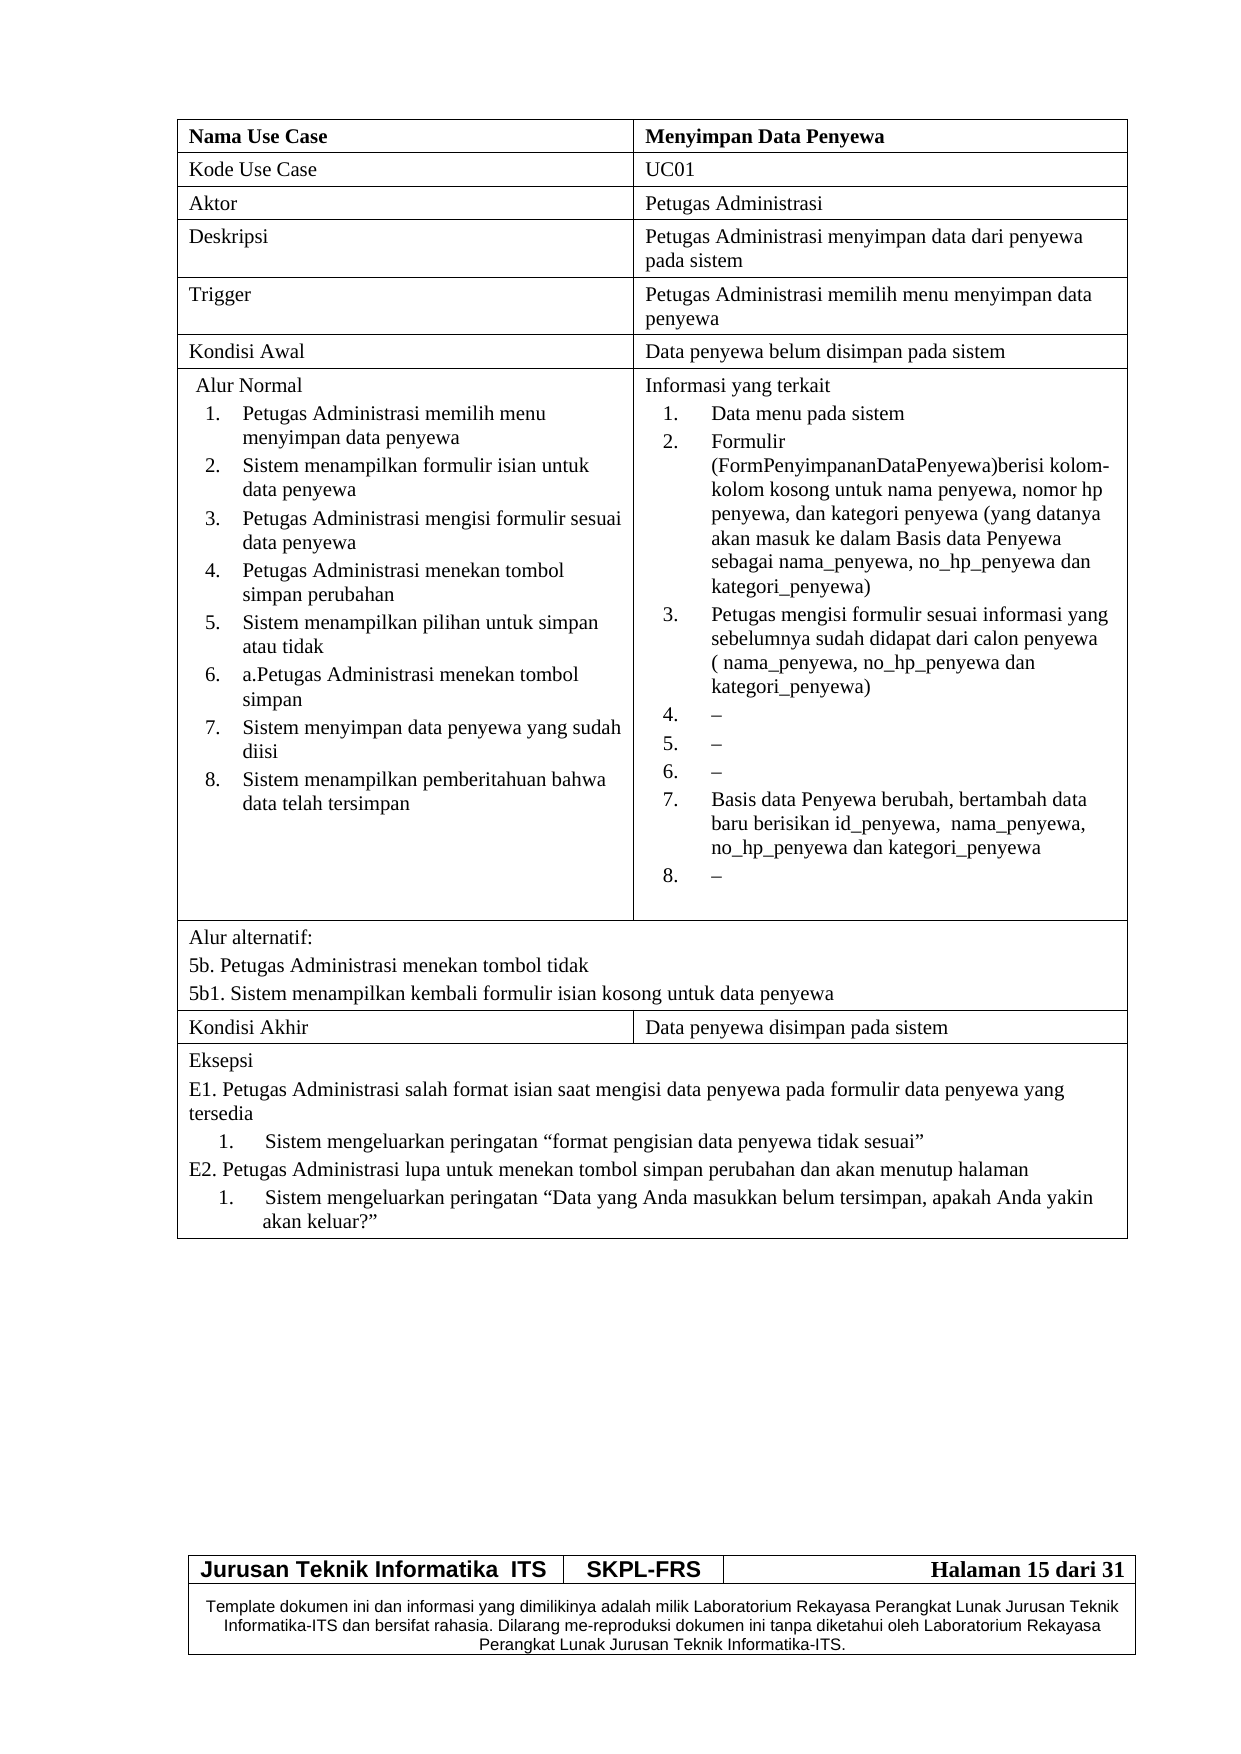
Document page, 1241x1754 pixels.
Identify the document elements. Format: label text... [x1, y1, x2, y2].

table_cell Deskripsi [178, 220, 633, 277]
table_cell Data penyewa belum disimpan pada sistem [634, 335, 1127, 367]
table_cell Data penyewa disimpan pada sistem [634, 1011, 1127, 1043]
table_cell Informasi yang terkait Data menu pada sistem Formulir (FormPenyimpananDataPenyewa)berisi kolom-kolom kosong untuk nama penyewa, nomor hp penyewa, dan kategori penyewa (yang datanya akan masuk ke dalam Basis data Penyewa sebagai nama_penyewa, no_hp_penyewa dan kategori_penyewa) Petugas mengisi formulir sesuai informasi yang sebelumnya sudah didapat dari calon penyewa ( nama_penyewa, no_hp_penyewa dan kategori_penyewa) – – – Basis data Penyewa berubah, bertambah data baru berisikan id_penyewa, nama_penyewa, no_hp_penyewa dan kategori_penyewa – [634, 369, 1127, 920]
table_cell Kode Use Case [178, 153, 633, 186]
table_header Nama Use Case [178, 120, 633, 152]
table_cell Aktor [178, 187, 633, 219]
table_cell Alur alternatif: 5b. Petugas Administrasi menekan tombol tidak 5b1. Sistem menampilkan kembali formulir isian kosong untuk data penyewa [178, 921, 1127, 1009]
table_cell UC01 [634, 153, 1127, 186]
table_cell Petugas Administrasi memilih menu menyimpan data penyewa [634, 278, 1127, 334]
table_cell Trigger [178, 278, 633, 334]
table_cell Petugas Administrasi [634, 187, 1127, 219]
table_cell Kondisi Akhir [178, 1011, 633, 1043]
table_cell Kondisi Awal [178, 335, 633, 367]
table_cell Petugas Administrasi menyimpan data dari penyewa pada sistem [634, 220, 1127, 277]
table_cell Alur Normal Petugas Administrasi memilih menu menyimpan data penyewa Sistem menampilkan formulir isian untuk data penyewa Petugas Administrasi mengisi formulir sesuai data penyewa Petugas Administrasi menekan tombol simpan perubahan Sistem menampilkan pilihan untuk simpan atau tidak a.Petugas Administrasi menekan tombol simpan Sistem menyimpan data penyewa yang sudah diisi Sistem menampilkan pemberitahuan bahwa data telah tersimpan [178, 369, 633, 920]
table_cell Eksepsi E1. Petugas Administrasi salah format isian saat mengisi data penyewa pada formulir data penyewa yang tersedia 1. Sistem mengeluarkan peringatan “format pengisian data penyewa tidak sesuai” E2. Petugas Administrasi lupa untuk menekan tombol simpan perubahan dan akan menutup halaman 1. Sistem mengeluarkan peringatan “Data yang Anda masukkan belum tersimpan, apakah Anda yakin akan keluar?” [178, 1044, 1127, 1237]
table_header Menyimpan Data Penyewa [634, 120, 1127, 152]
